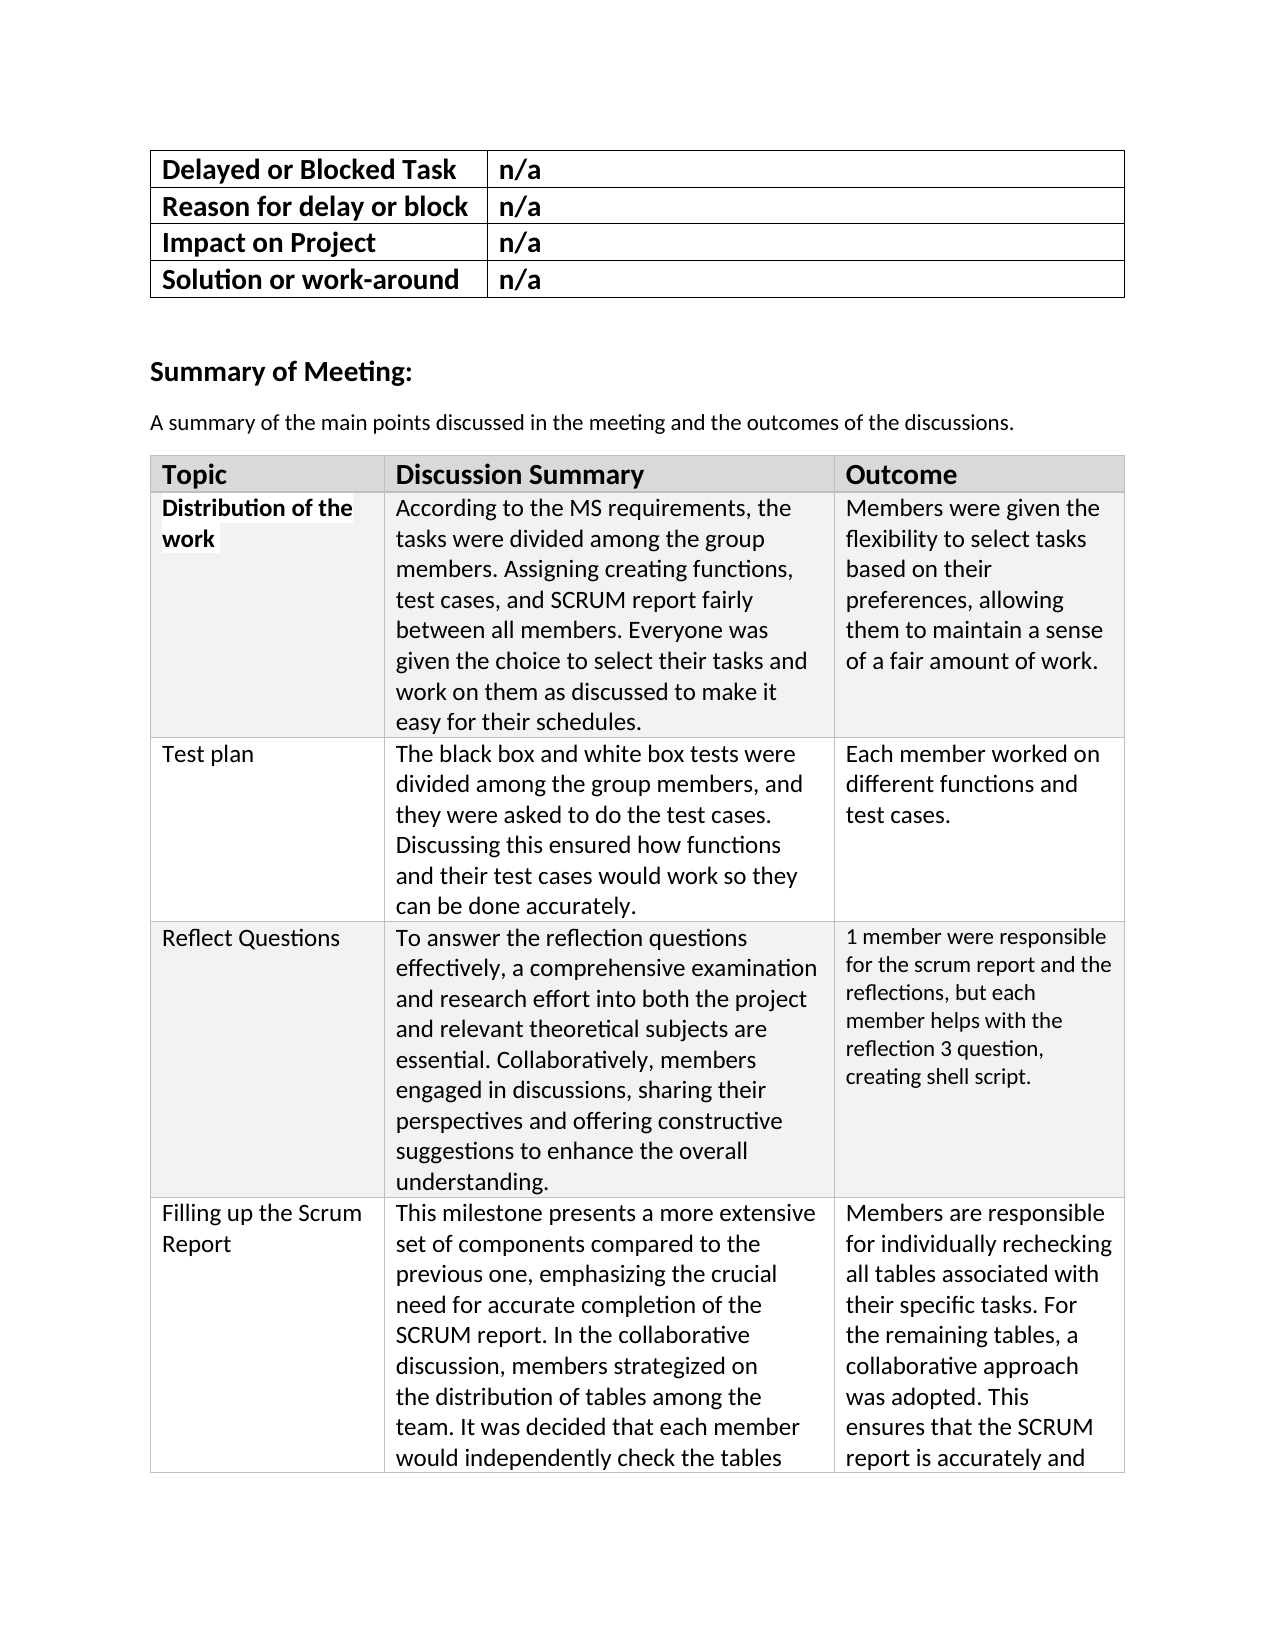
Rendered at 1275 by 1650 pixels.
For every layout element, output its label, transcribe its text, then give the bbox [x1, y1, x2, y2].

table_cell Reflect Questions [151, 922, 384, 1197]
text Summary of Meeting: [150, 353, 1125, 388]
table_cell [385, 1198, 834, 1472]
table_cell Reason for delay or block [151, 188, 487, 223]
table_cell n/a [488, 188, 1124, 223]
table_cell Delayed or Blocked Task [151, 151, 487, 187]
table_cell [835, 1198, 1124, 1472]
table_cell Distribution of the work [151, 493, 384, 737]
text A summary of the main points discussed in the meeting and the outcomes of the discussions. [150, 408, 1125, 436]
table_header Outcome [835, 456, 1124, 491]
table_cell n/a [488, 224, 1124, 260]
table_cell To answer the reflection questions effectively, a comprehensive examination and research effort into both the project and relevant theoretical subjects are essential. Collaboratively, members engaged in discussions, sharing their perspectives and offering constructive suggestions to enhance the overall understanding. [385, 922, 834, 1197]
table_header Topic [151, 456, 384, 491]
table_cell Solution or work-around [151, 261, 487, 297]
table_cell n/a [488, 261, 1124, 297]
table_cell According to the MS requirements, the tasks were divided among the group members. Assigning creating functions, test cases, and SCRUM report fairly between all members. Everyone was given the choice to select their tasks and work on them as discussed to make it easy for their schedules. [385, 493, 834, 737]
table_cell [151, 1198, 384, 1472]
table_cell The black box and white box tests were divided among the group members, and they were asked to do the test cases. Discussing this ensured how functions and their test cases would work so they can be done accurately. [385, 738, 834, 921]
table_cell Impact on Project [151, 224, 487, 260]
table_cell 1 member were responsible for the scrum report and the reflections, but each member helps with the reflection 3 question, creating shell script. [835, 922, 1124, 1197]
table_header Discussion Summary [385, 456, 834, 491]
table_cell Each member worked on different functions and test cases. [835, 738, 1124, 921]
table_cell Members were given the flexibility to select tasks based on their preferences, allowing them to maintain a sense of a fair amount of work. [835, 493, 1124, 737]
table_cell n/a [488, 151, 1124, 187]
table_cell Test plan [151, 738, 384, 921]
